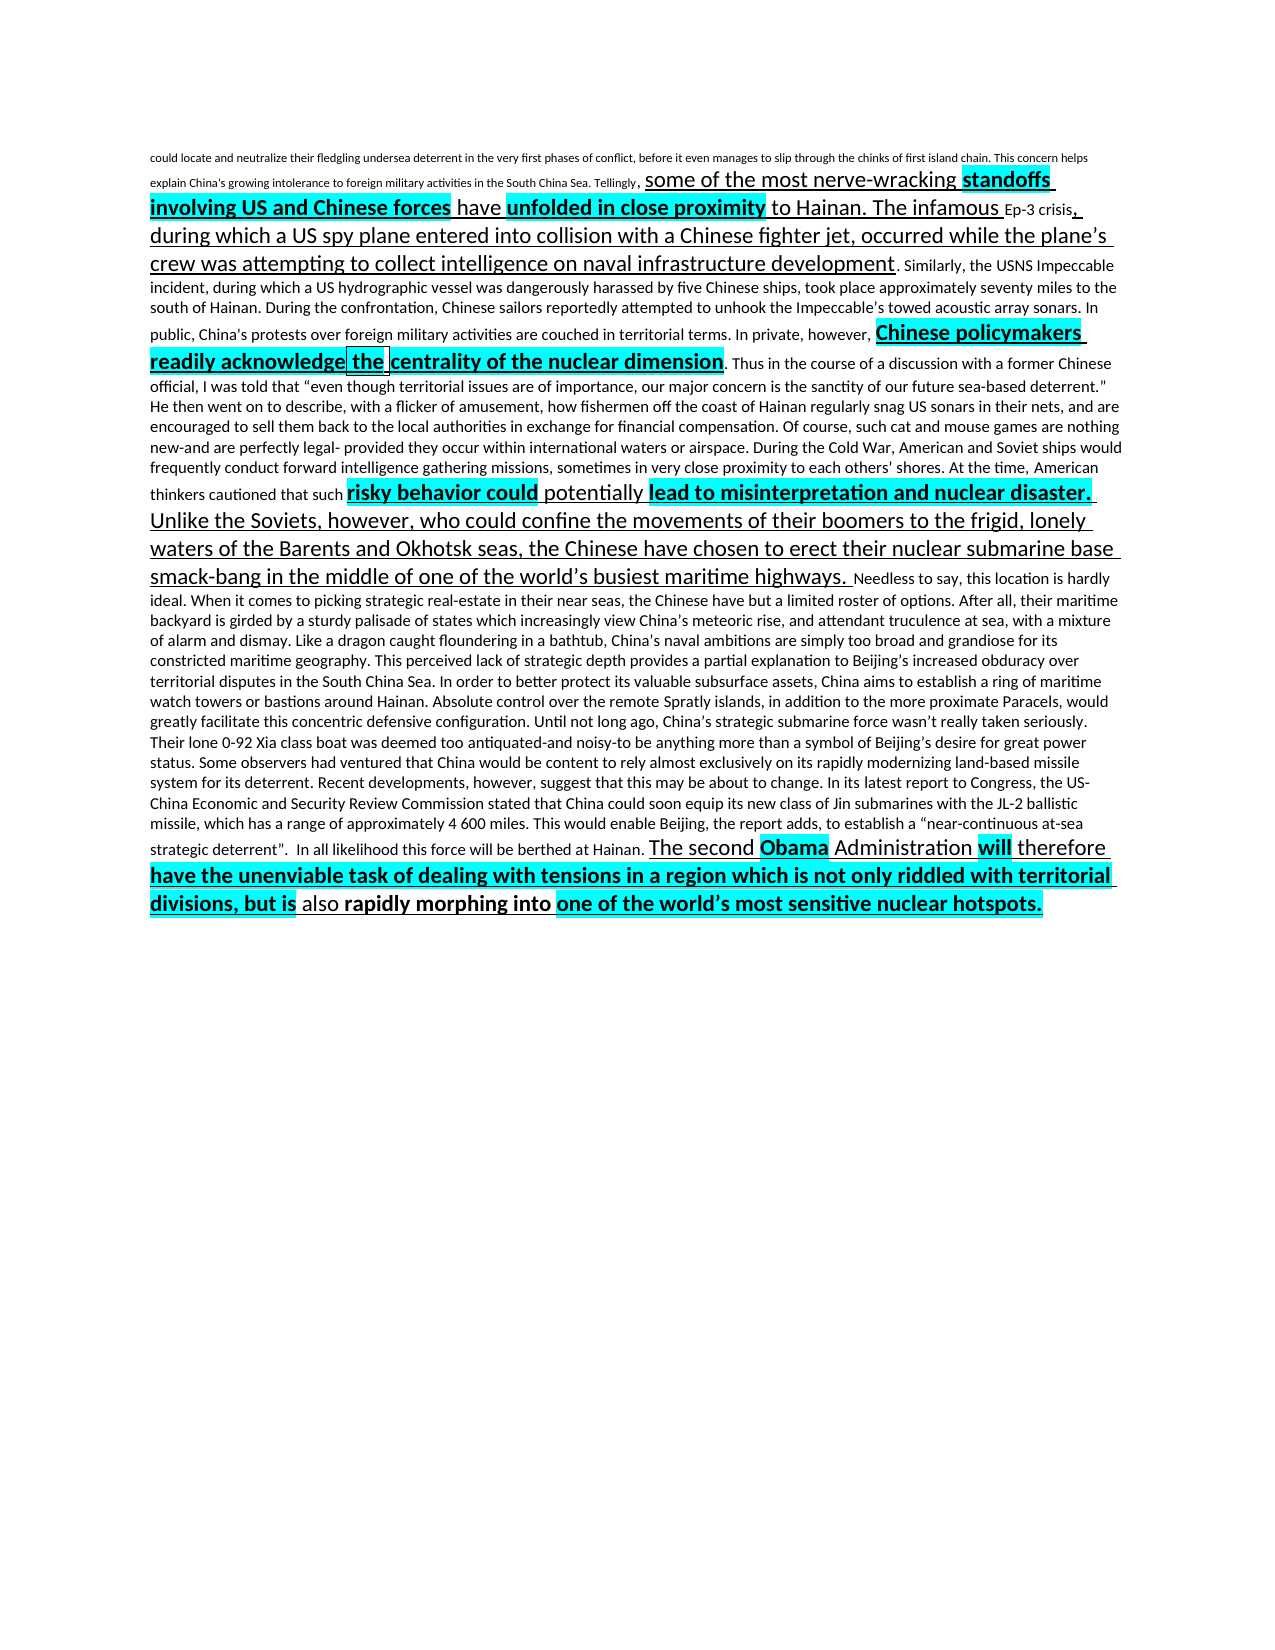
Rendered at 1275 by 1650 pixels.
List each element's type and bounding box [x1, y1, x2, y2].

text [150, 150, 1125, 918]
